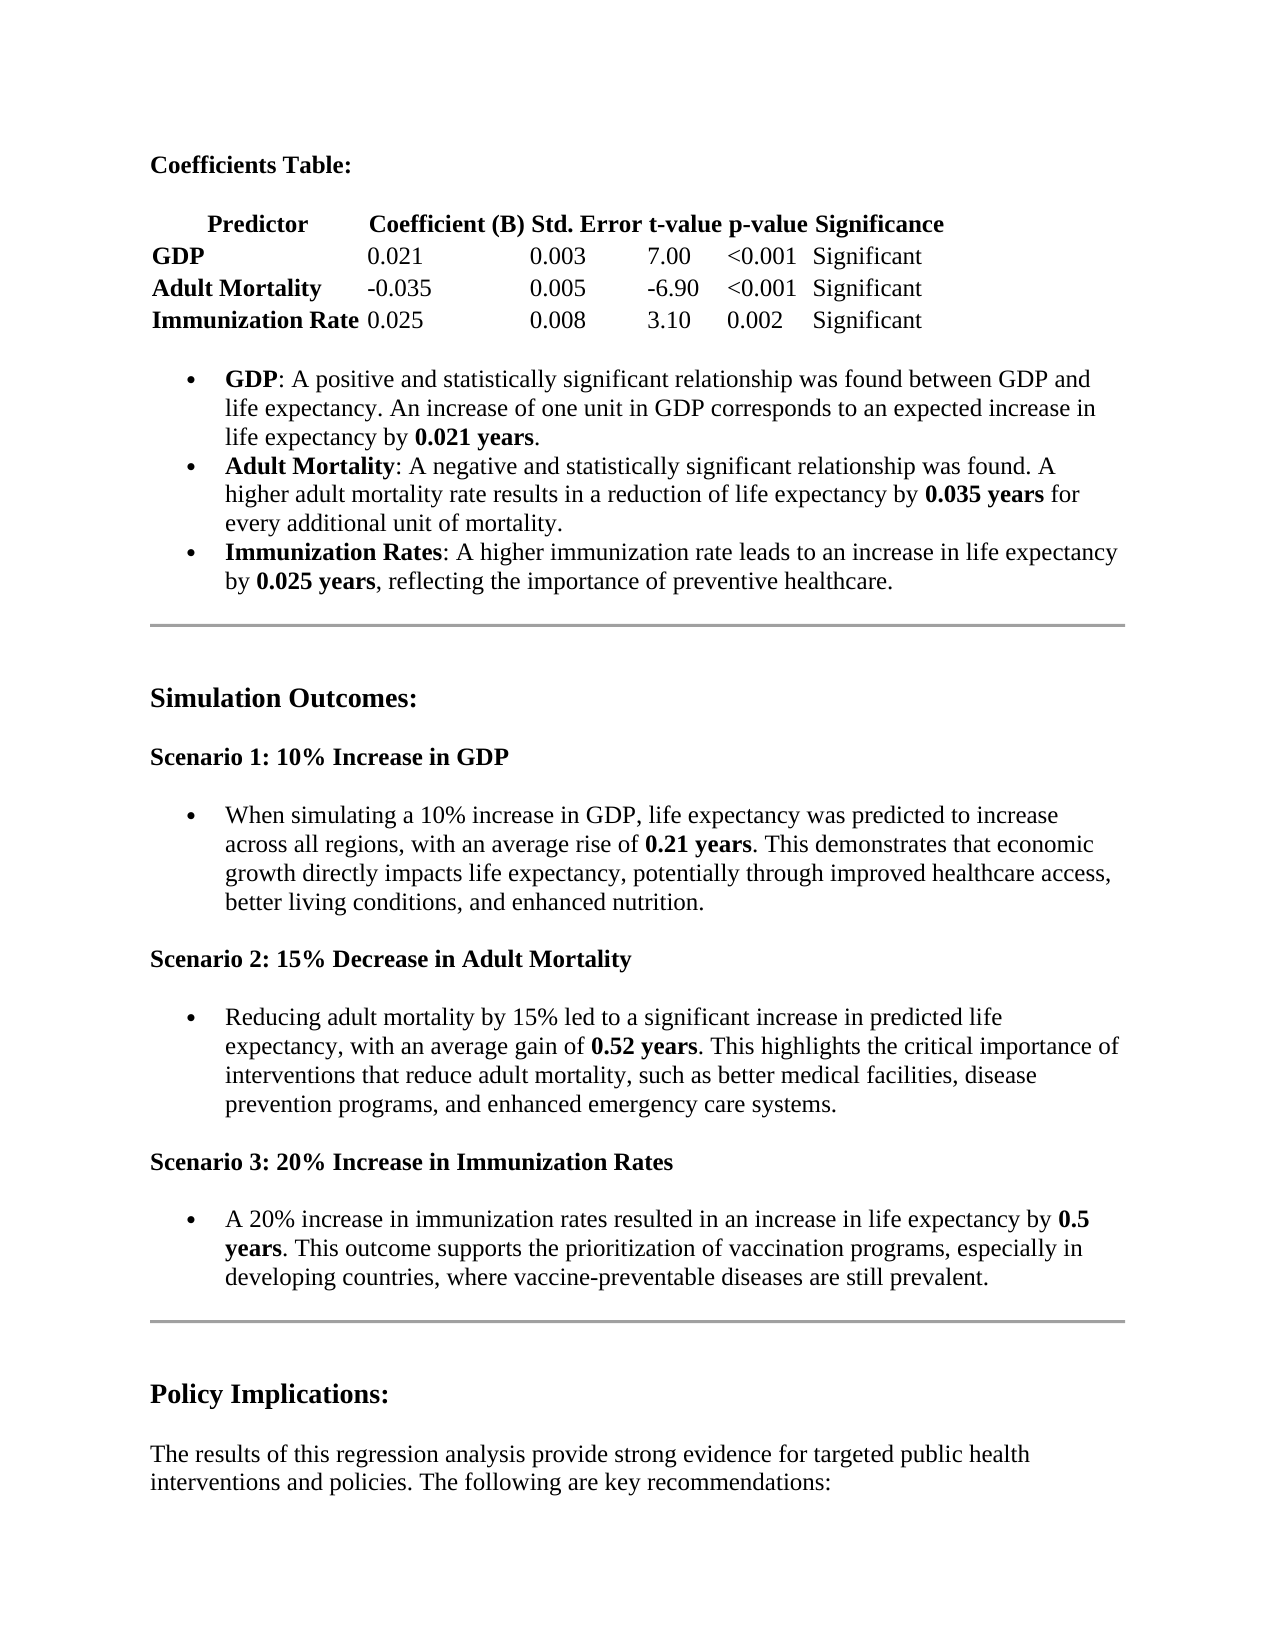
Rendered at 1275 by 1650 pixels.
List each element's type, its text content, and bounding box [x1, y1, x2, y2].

list When simulating a 10% increase in GDP, life expectancy was predicted to increase across all regions, with an average rise of 0.21 years. This demonstrates that economic growth directly impacts life expectancy, potentially through improved healthcare access, better living conditions, and enhanced nutrition. [187, 800, 1125, 915]
table_cell 0.005 [528, 272, 645, 303]
table_cell <0.001 [725, 240, 811, 272]
list Reducing adult mortality by 15% led to a significant increase in predicted life expectancy, with an average gain of 0.52 years. This highlights the critical importance of interventions that reduce adult mortality, such as better medical facilities, disease prevention programs, and enhanced emergency care systems. [187, 1002, 1125, 1117]
text Scenario 1: 10% Increase in GDP [150, 742, 1125, 771]
table_cell 7.00 [645, 240, 725, 272]
text Coefficients Table: [150, 150, 1125, 179]
table_header Std. Error [528, 208, 645, 240]
table_cell Significant [811, 304, 948, 335]
table_cell 0.021 [365, 240, 528, 272]
table_cell 0.025 [365, 304, 528, 335]
table_cell Significant [811, 272, 948, 303]
table_cell 0.002 [725, 304, 811, 335]
list GDP: A positive and statistically significant relationship was found between GDP and life expectancy. An increase of one unit in GDP corresponds to an expected increase in life expectancy by 0.021 years. [187, 364, 1125, 451]
list A 20% increase in immunization rates resulted in an increase in life expectancy by 0.5 years. This outcome supports the prioritization of vaccination programs, especially in developing countries, where vaccine-preventable diseases are still prevalent. [187, 1204, 1125, 1291]
table_cell Immunization Rate [150, 304, 365, 335]
table_cell 3.10 [645, 304, 725, 335]
table_cell 0.008 [528, 304, 645, 335]
text Simulation Outcomes: [150, 681, 1125, 713]
table_header Predictor [150, 208, 365, 240]
table_cell Significant [811, 240, 948, 272]
table_header p-value [725, 208, 811, 240]
table_cell GDP [150, 240, 365, 272]
list Adult Mortality: A negative and statistically significant relationship was found. A higher adult mortality rate results in a reduction of life expectancy by 0.035 years for every additional unit of mortality. [187, 451, 1125, 537]
text Scenario 3: 20% Increase in Immunization Rates [150, 1147, 1125, 1175]
table_cell -6.90 [645, 272, 725, 303]
table_cell -0.035 [365, 272, 528, 303]
text Scenario 2: 15% Decrease in Adult Mortality [150, 944, 1125, 973]
table_header t-value [645, 208, 725, 240]
table_cell Adult Mortality [150, 272, 365, 303]
table_header Coefficient (B) [365, 208, 528, 240]
table_header Significance [811, 208, 948, 240]
text The results of this regression analysis provide strong evidence for targeted public health interventions and policies. The following are key recommendations: [150, 1439, 1125, 1496]
table_cell <0.001 [725, 272, 811, 303]
list Immunization Rates: A higher immunization rate leads to an increase in life expectancy by 0.025 years, reflecting the importance of preventive healthcare. [187, 537, 1125, 594]
text Policy Implications: [150, 1377, 1125, 1409]
table_cell 0.003 [528, 240, 645, 272]
